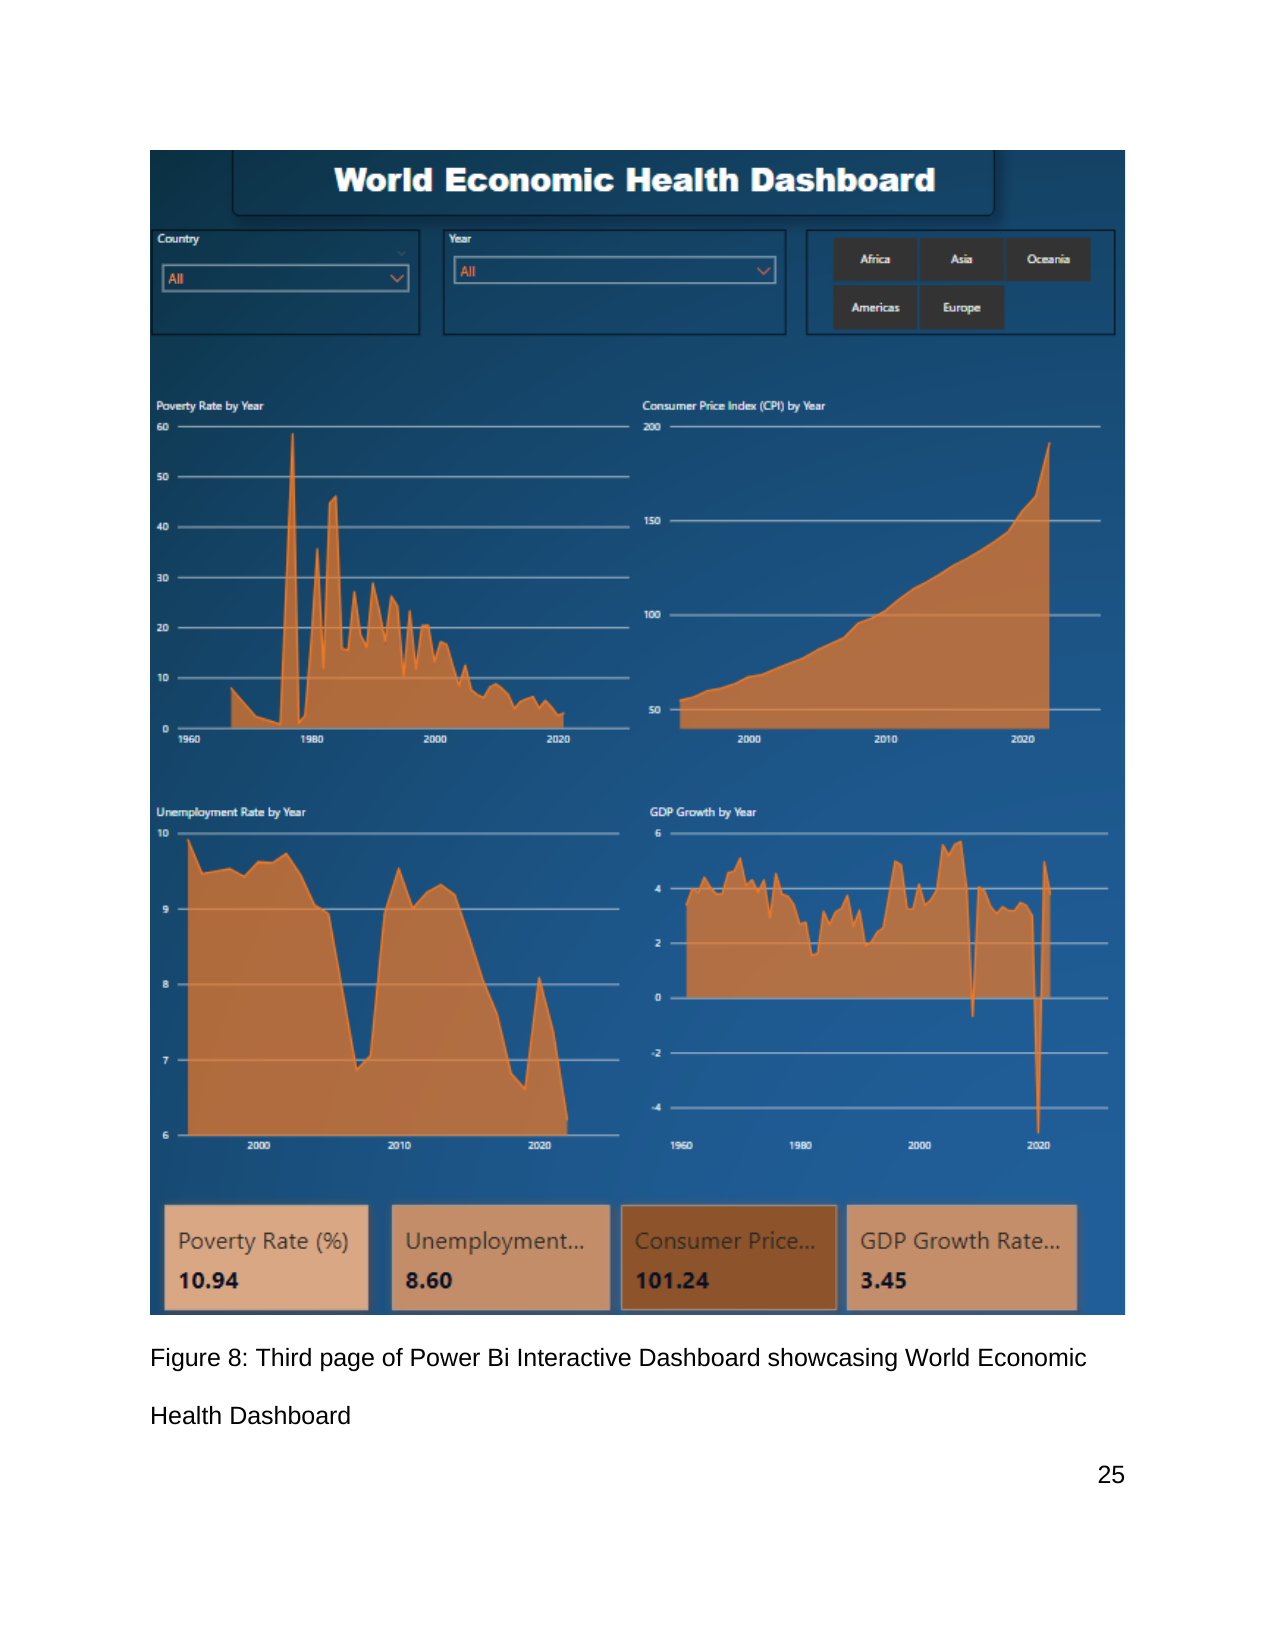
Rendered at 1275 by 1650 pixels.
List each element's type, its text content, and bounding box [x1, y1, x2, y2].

picture [150, 150, 1125, 1315]
text Figure 8: Third page of Power Bi Interactive Dashboard showcasing World Economic Health Dashboard [150, 1343, 1125, 1429]
